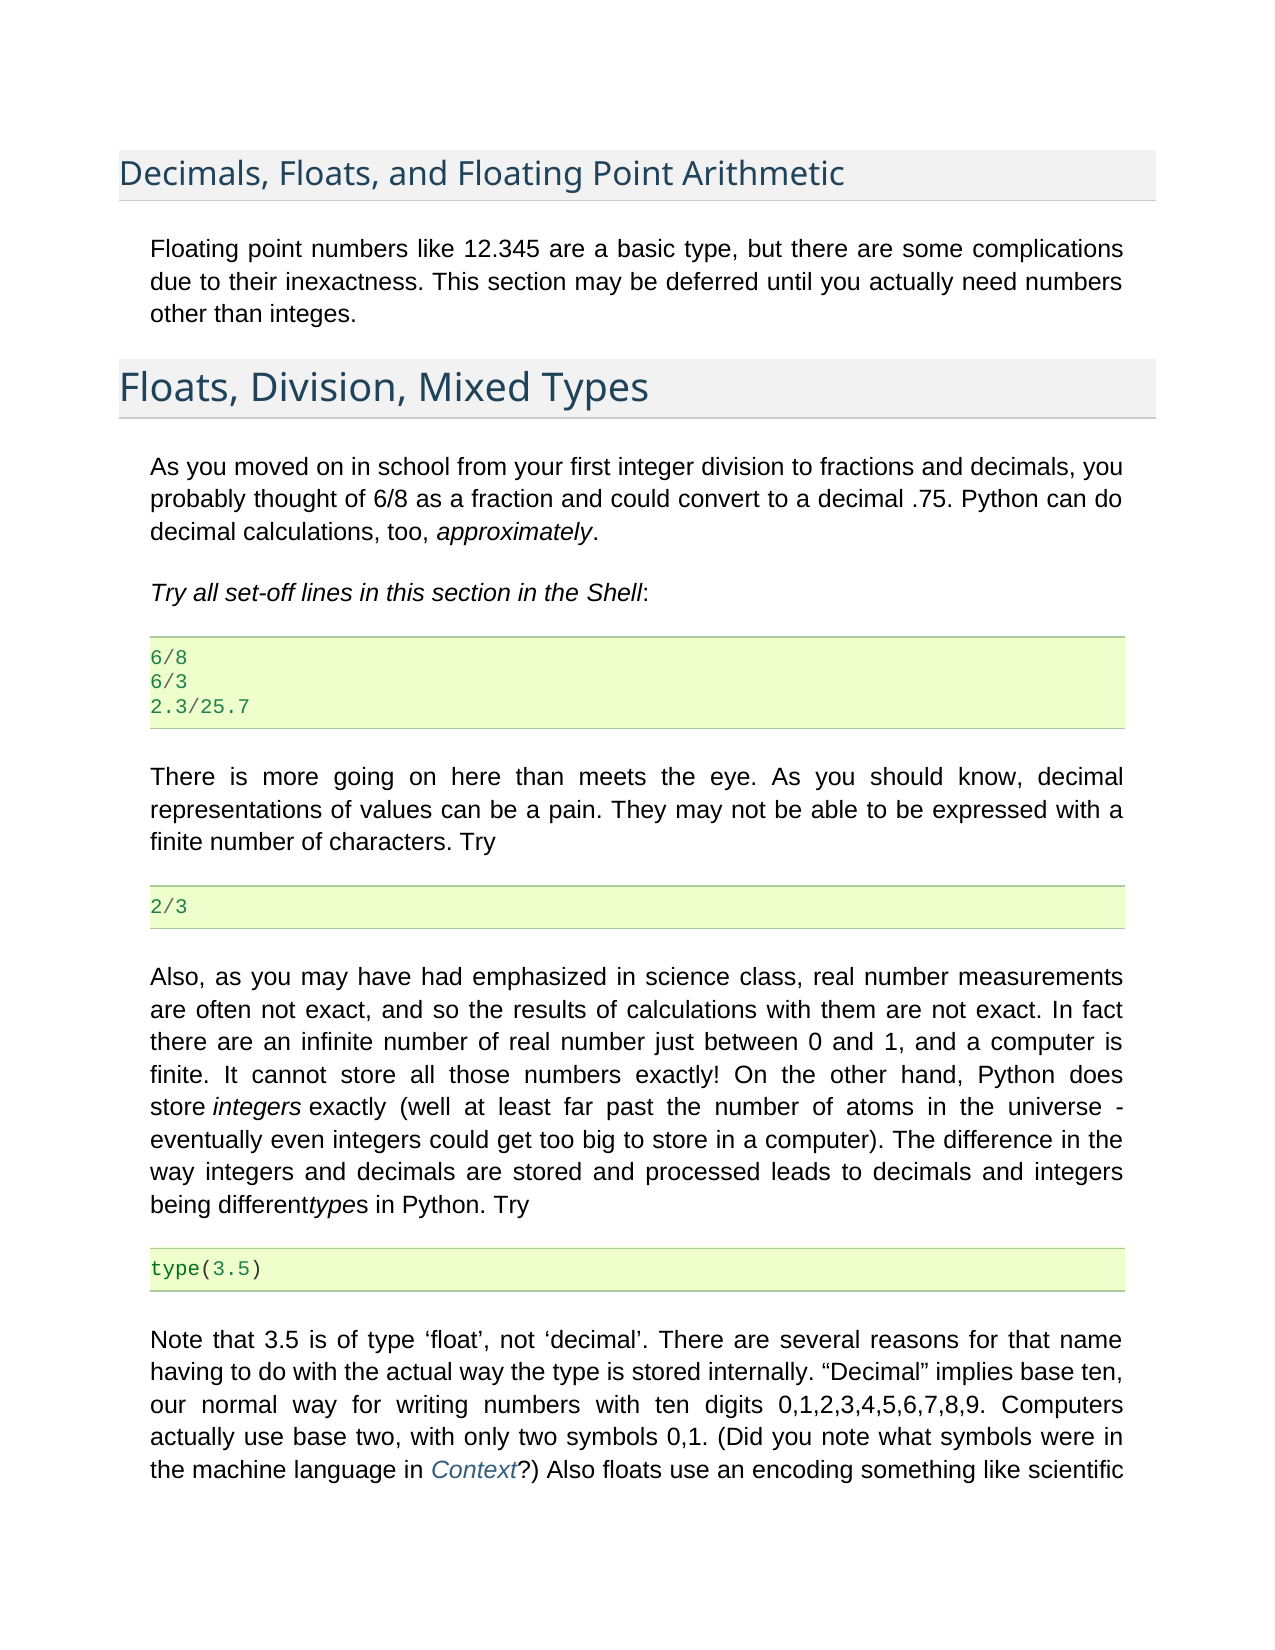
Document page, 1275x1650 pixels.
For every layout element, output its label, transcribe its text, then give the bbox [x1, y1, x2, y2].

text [150, 1321, 1125, 1483]
text Also, as you may have had emphasized in science class, real number measurements are often not exact, and so the results of calculations with them are not exact. In fact there are an infinite number of real number just between 0 and 1, and a computer is finite. It cannot store all those numbers exactly! On the other hand, Python does store integers exactly (well at least far past the number of atoms in the universe - eventually even integers could get too big to store in a computer). The difference in the way integers and decimals are stored and processed leads to decimals and integers being differenttypes in Python. Try [150, 958, 1125, 1218]
text 2/3 [150, 887, 1125, 928]
text type(3.5) [150, 1249, 1125, 1290]
text 6/3 [150, 671, 1125, 685]
text There is more going on here than meets the eye. As you should know, decimal representations of values can be a pain. They may not be able to be expressed with a finite number of characters. Try [150, 758, 1125, 856]
subtitle Decimals, Floats, and Floating Point Arithmetic [119, 150, 1156, 200]
text 2.3/25.7 [150, 685, 1125, 728]
text Try all set-off lines in this section in the Shell: [150, 574, 1125, 607]
text Floating point numbers like 12.345 are a basic type, but there are some complications due to their inexactness. This section may be deferred until you actually need numbers other than integes. [150, 230, 1125, 328]
text 6/8 [150, 638, 1125, 671]
subtitle Floats, Division, Mixed Types [119, 359, 1156, 417]
text As you moved on in school from your first integer division to fractions and decimals, you probably thought of 6/8 as a fraction and could convert to a decimal .75. Python can do decimal calculations, too, approximately. [150, 448, 1125, 545]
